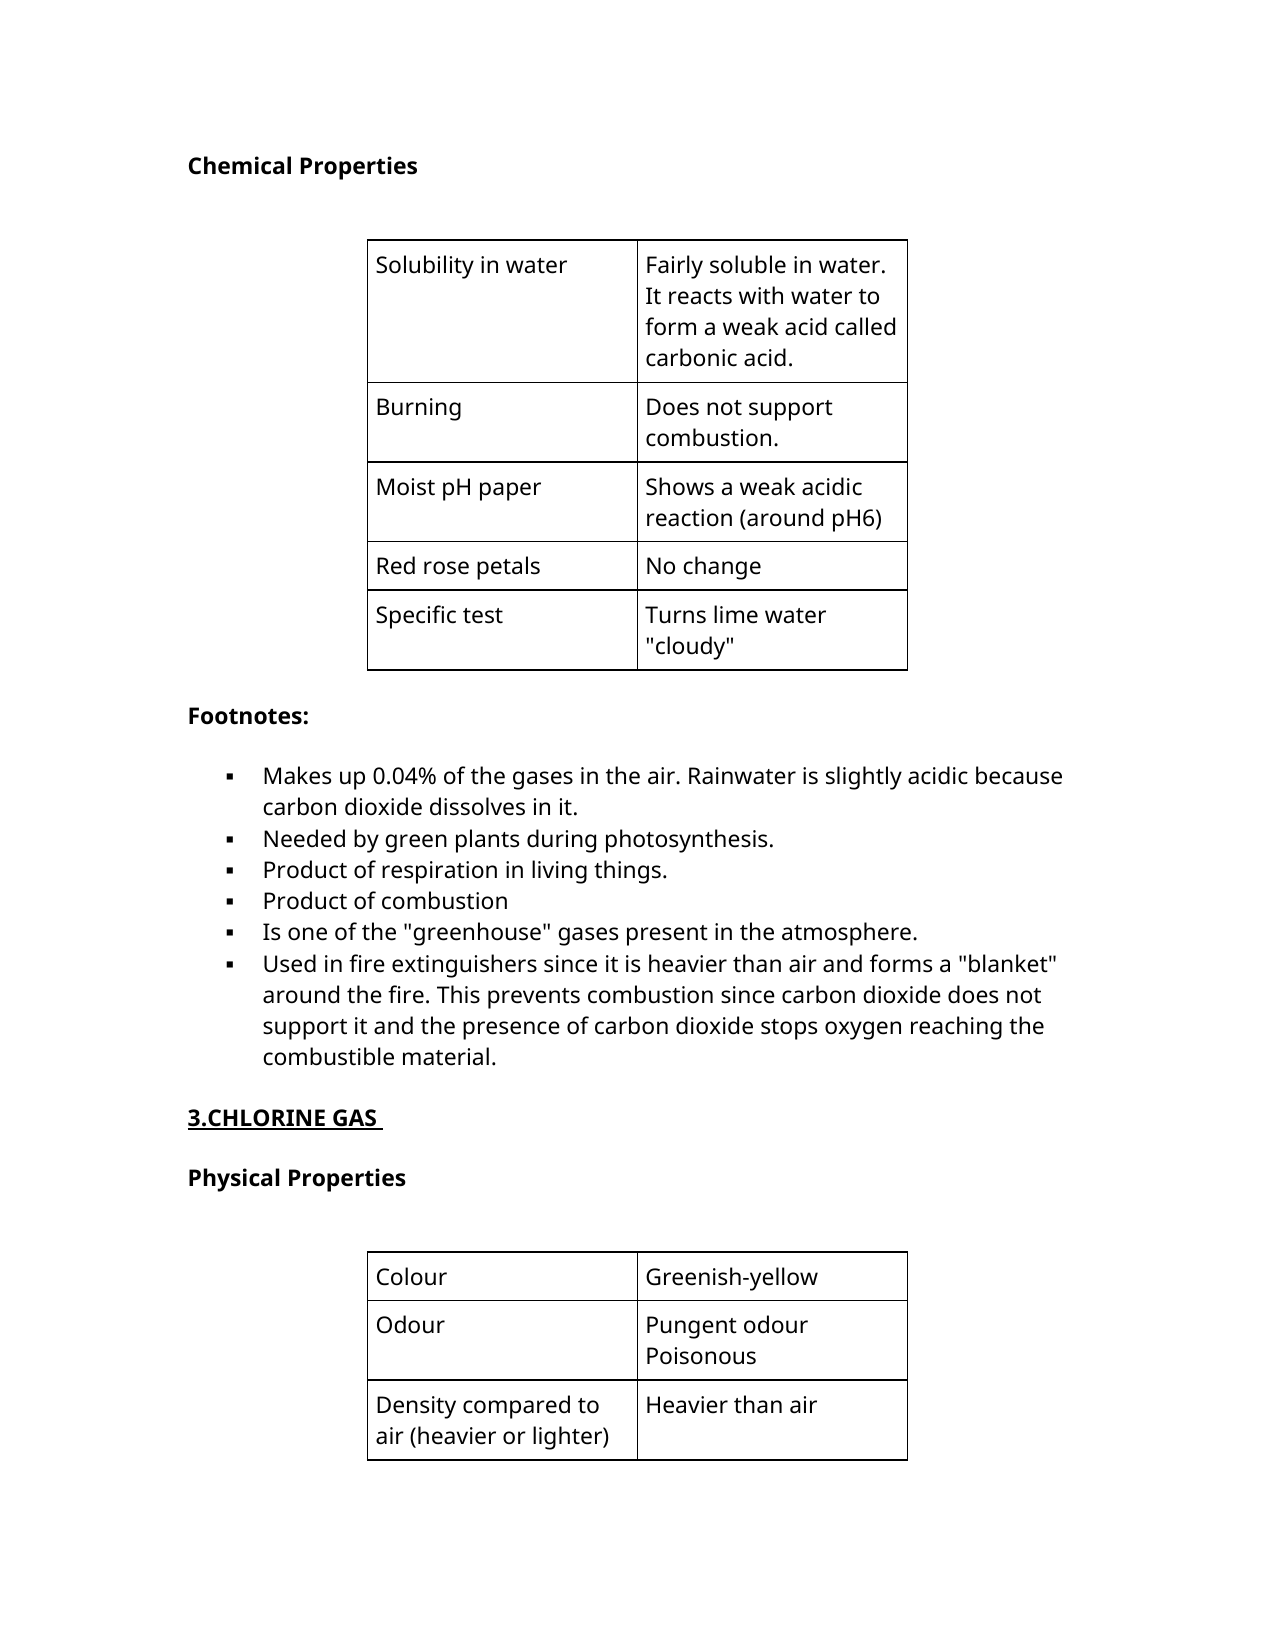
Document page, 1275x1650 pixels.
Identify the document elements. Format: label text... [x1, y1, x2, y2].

table_header Greenish-yellow [638, 1253, 907, 1300]
table_header Fairly soluble in water. It reacts with water to form a weak acid called carbonic acid. [638, 241, 907, 381]
text 3.CHLORINE GAS [187, 1102, 1087, 1133]
table_header Solubility in water [368, 241, 637, 381]
list Needed by green plants during photosynthesis. [225, 822, 1087, 854]
table_header Colour [368, 1253, 637, 1300]
text Chemical Properties [187, 150, 1087, 210]
table_cell No change [638, 542, 907, 589]
table_cell Does not support combustion. [638, 383, 907, 461]
table_cell Odour [368, 1301, 637, 1379]
list Product of respiration in living things. [225, 854, 1087, 885]
table_cell Burning [368, 383, 637, 461]
list Used in fire extinguishers since it is heavier than air and forms a "blanket" around the fire. This prevents combustion since carbon dioxide does not support it and the presence of carbon dioxide stops oxygen reaching the combustible material. [225, 947, 1087, 1072]
table_cell Heavier than air [638, 1381, 907, 1459]
table_cell Moist pH paper [368, 463, 637, 541]
text Physical Properties [187, 1162, 1087, 1222]
table_cell Turns lime water "cloudy" [638, 591, 907, 669]
list Makes up 0.04% of the gases in the air. Rainwater is slightly acidic because carbon dioxide dissolves in it. [225, 760, 1087, 822]
table_cell Density compared to air (heavier or lighter) [368, 1381, 637, 1459]
list Is one of the "greenhouse" gases present in the atmosphere. [225, 916, 1087, 947]
text Footnotes: [187, 699, 1087, 731]
table_cell Pungent odour Poisonous [638, 1301, 907, 1379]
table_cell Shows a weak acidic reaction (around pH6) [638, 463, 907, 541]
table_cell Specific test [368, 591, 637, 669]
list Product of combustion [225, 885, 1087, 916]
table_cell Red rose petals [368, 542, 637, 589]
